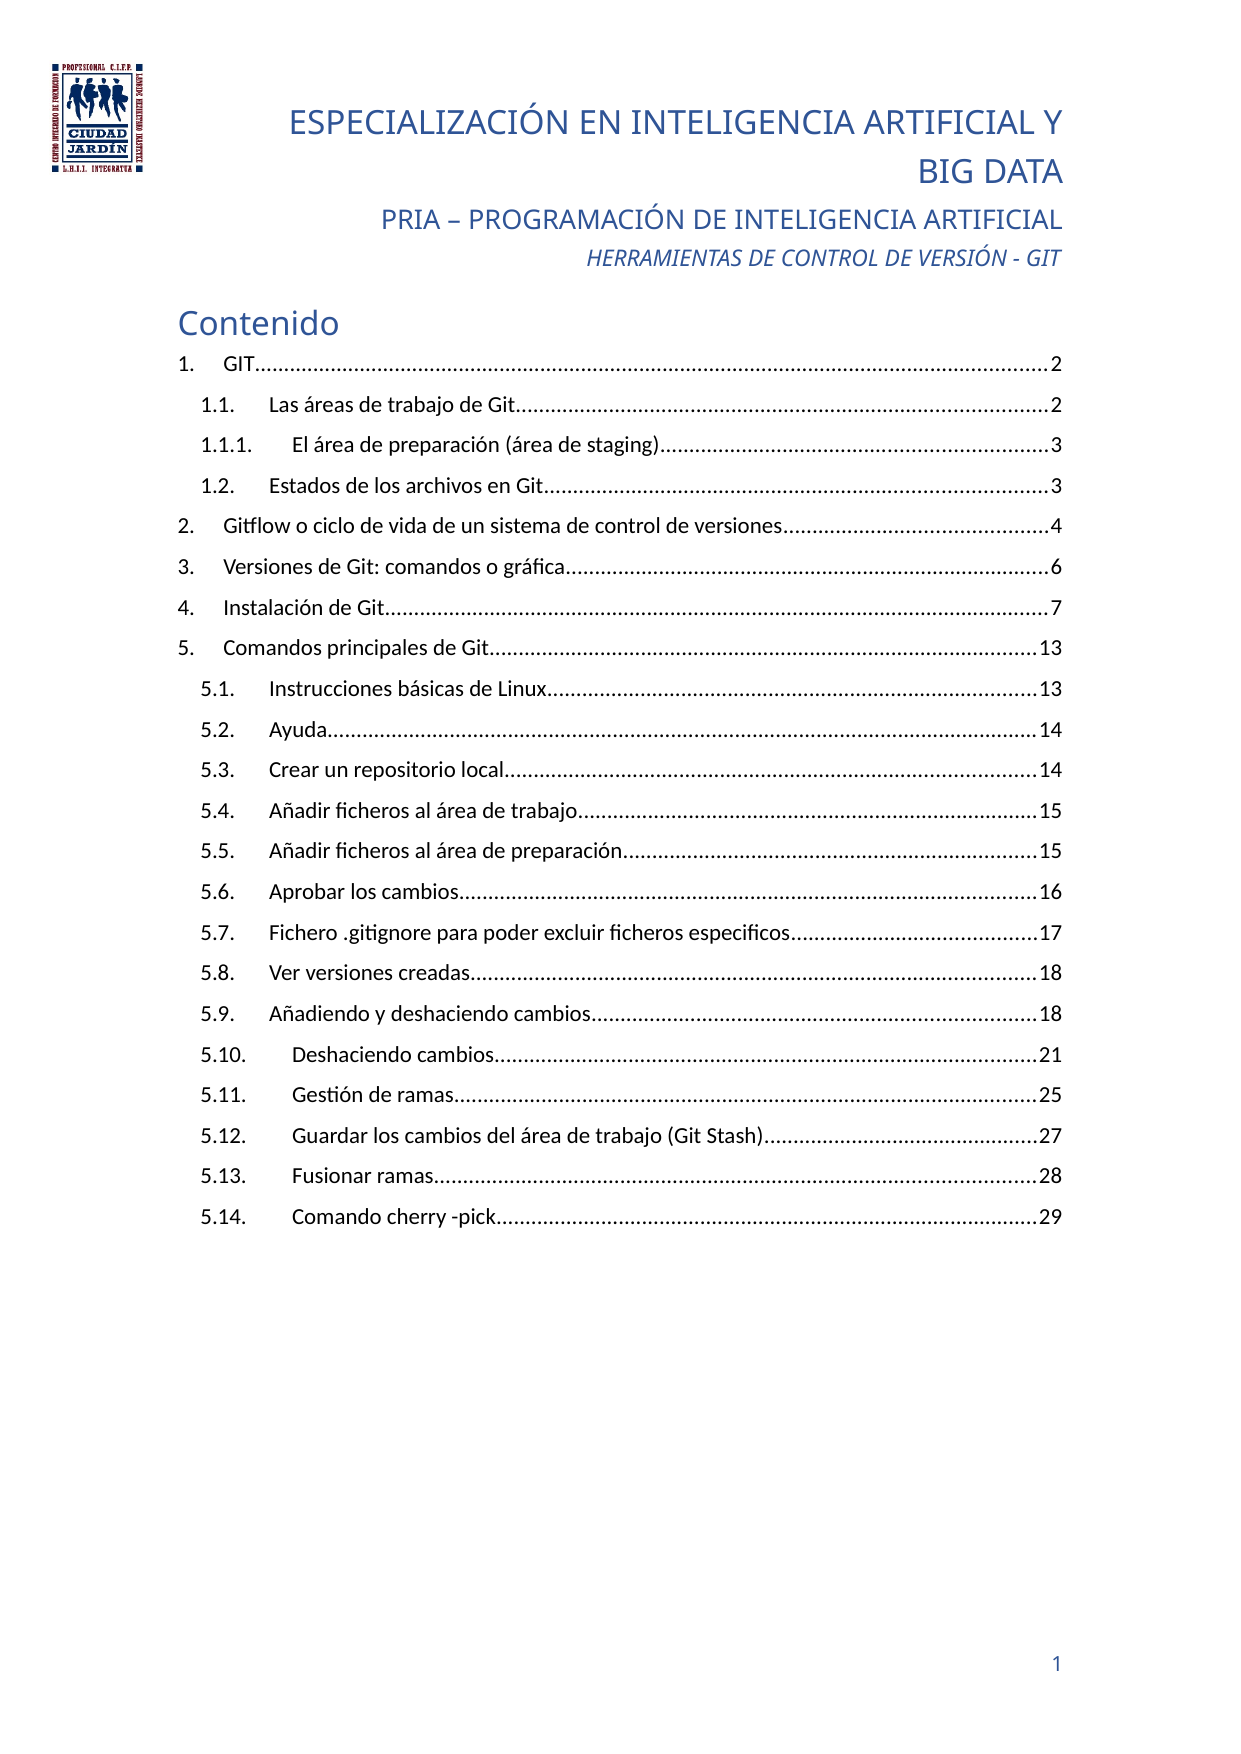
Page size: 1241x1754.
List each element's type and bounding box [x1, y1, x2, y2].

picture [49, 60, 145, 175]
